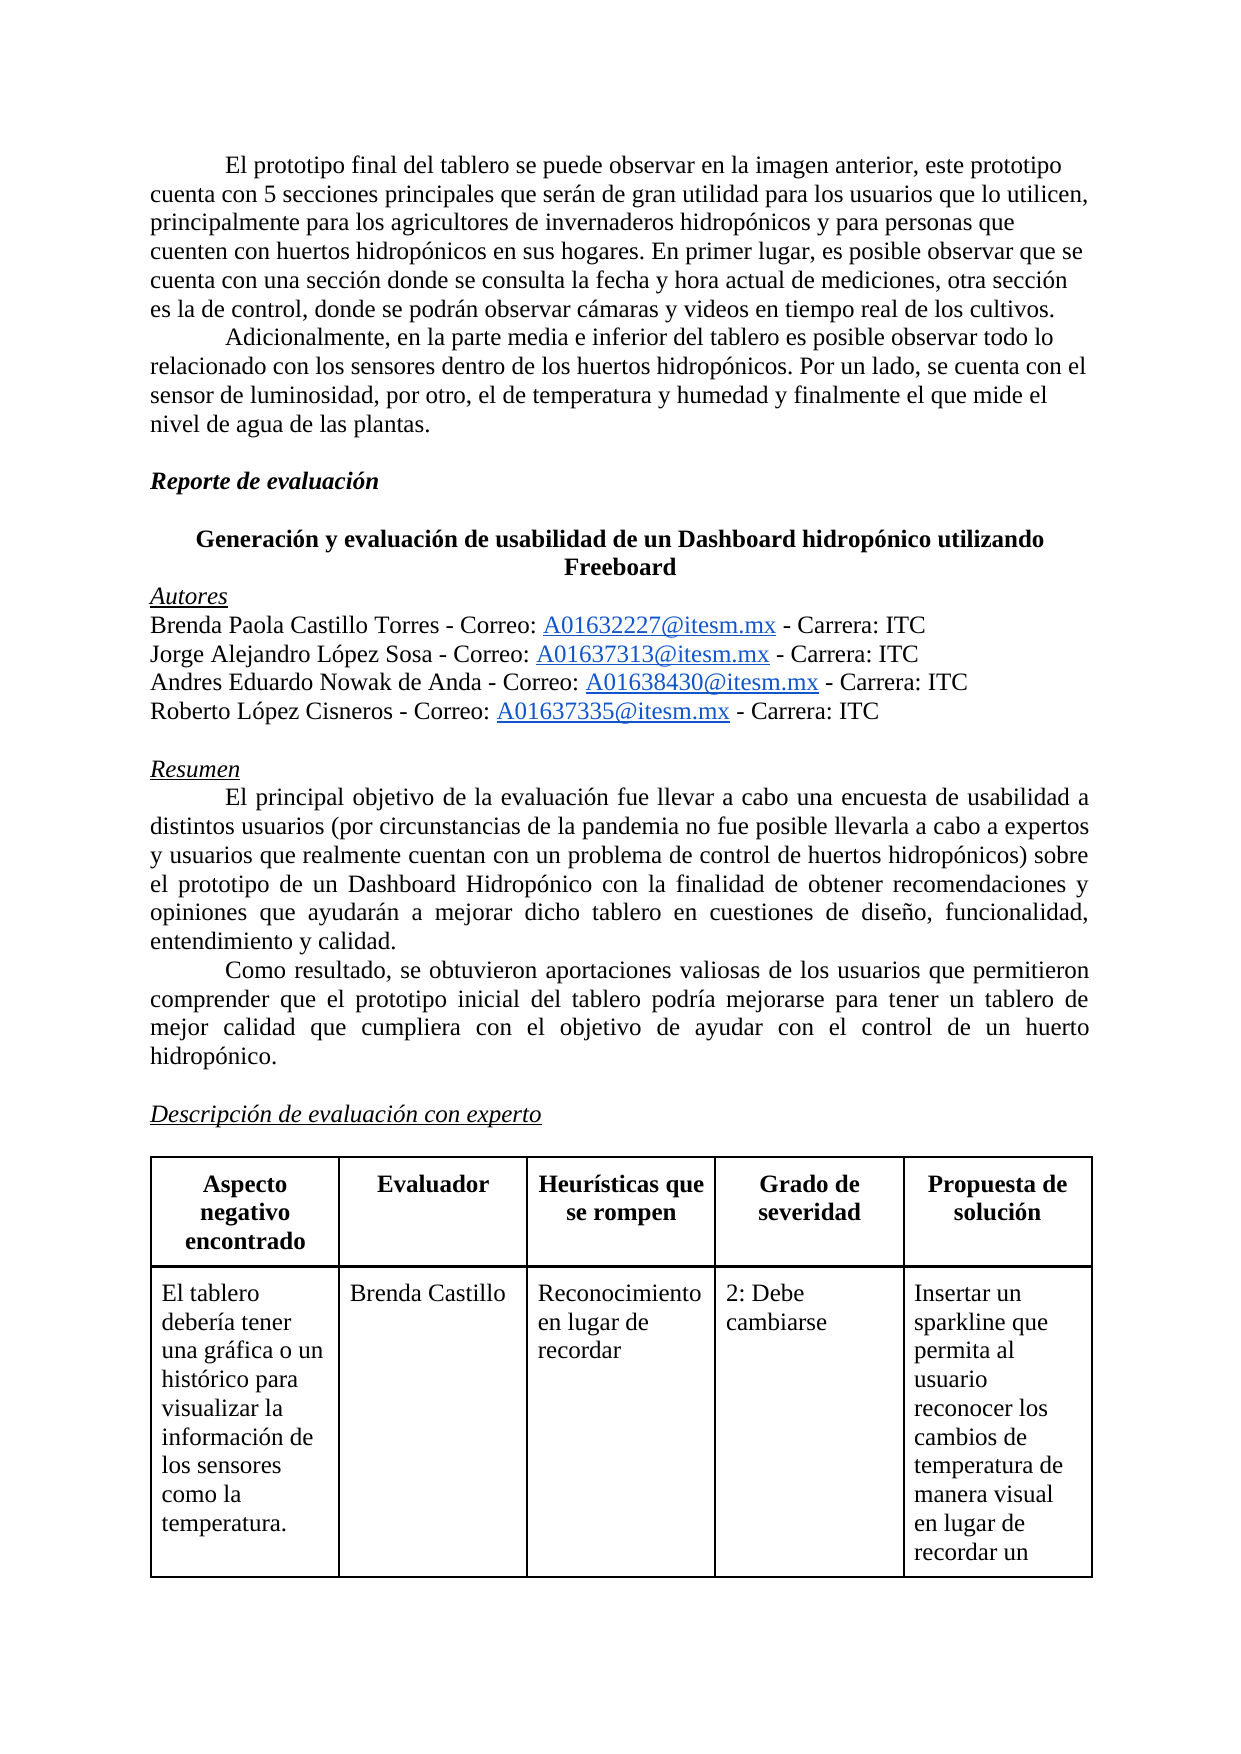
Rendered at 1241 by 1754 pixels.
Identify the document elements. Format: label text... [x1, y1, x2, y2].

text Brenda Paola Castillo Torres - Correo: A01632227@itesm.mx - Carrera: ITC [150, 610, 1090, 639]
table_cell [528, 1268, 714, 1576]
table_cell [905, 1268, 1091, 1576]
text Descripción de evaluación con experto [150, 1099, 1090, 1127]
text Reporte de evaluación [150, 466, 1090, 495]
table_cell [152, 1268, 338, 1576]
text Jorge Alejandro López Sosa - Correo: A01637313@itesm.mx - Carrera: ITC [150, 639, 1090, 667]
table_header Grado de severidad [716, 1158, 903, 1265]
text Resumen [150, 754, 1090, 782]
text Autores [150, 581, 1090, 610]
table_header Evaluador [340, 1158, 526, 1265]
text El prototipo final del tablero se puede observar en la imagen anterior, este prototipo cuenta con 5 secciones principales que serán de gran utilidad para los usuarios que lo utilicen, principalmente para los agricultores de invernaderos hidropónicos y para personas que cuenten con huertos hidropónicos en sus hogares. En primer lugar, es posible observar que se cuenta con una sección donde se consulta la fecha y hora actual de mediciones, otra sección es la de control, donde se podrán observar cámaras y videos en tiempo real de los cultivos. [150, 150, 1090, 322]
text El principal objetivo de la evaluación fue llevar a cabo una encuesta de usabilidad a distintos usuarios (por circunstancias de la pandemia no fue posible llevarla a cabo a expertos y usuarios que realmente cuentan con un problema de control de huertos hidropónicos) sobre el prototipo de un Dashboard Hidropónico con la finalidad de obtener recomendaciones y opiniones que ayudarán a mejorar dicho tablero en cuestiones de diseño, funcionalidad, entendimiento y calidad. [150, 782, 1090, 955]
table_cell 2: Debe cambiarse [716, 1268, 903, 1576]
table_cell Brenda Castillo [340, 1268, 526, 1576]
table_header Aspecto negativo encontrado [152, 1158, 338, 1265]
table_header Heurísticas que se rompen [528, 1158, 714, 1265]
text Generación y evaluación de usabilidad de un Dashboard hidropónico utilizando Freeboard [150, 524, 1090, 581]
text Como resultado, se obtuvieron aportaciones valiosas de los usuarios que permitieron comprender que el prototipo inicial del tablero podría mejorarse para tener un tablero de mejor calidad que cumpliera con el objetivo de ayudar con el control de un huerto hidropónico. [150, 955, 1090, 1070]
text Andres Eduardo Nowak de Anda - Correo: A01638430@itesm.mx - Carrera: ITC [150, 667, 1090, 696]
table_header Propuesta de solución [905, 1158, 1091, 1265]
text Roberto López Cisneros - Correo: A01637335@itesm.mx - Carrera: ITC [150, 696, 1090, 725]
text Adicionalmente, en la parte media e inferior del tablero es posible observar todo lo relacionado con los sensores dentro de los huertos hidropónicos. Por un lado, se cuenta con el sensor de luminosidad, por otro, el de temperatura y humedad y finalmente el que mide el nivel de agua de las plantas. [150, 322, 1090, 437]
